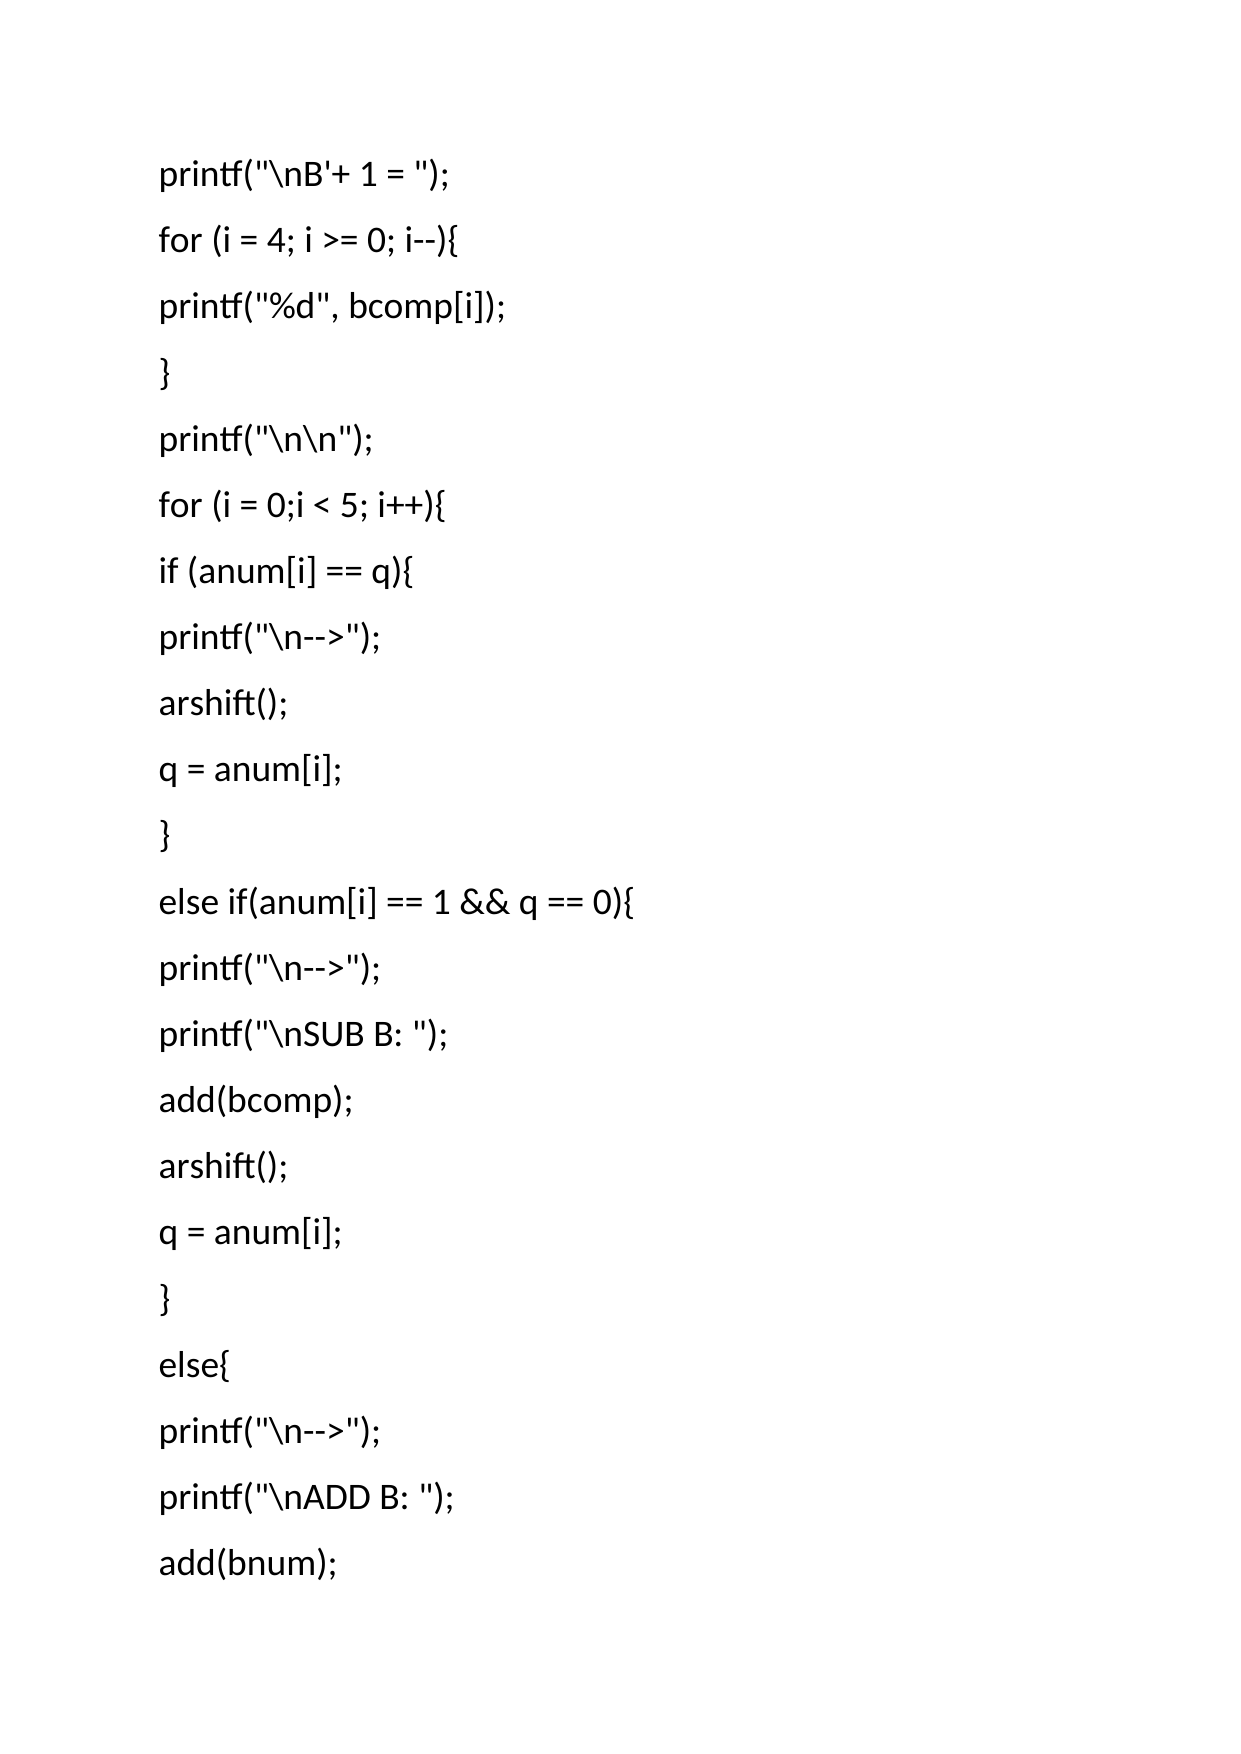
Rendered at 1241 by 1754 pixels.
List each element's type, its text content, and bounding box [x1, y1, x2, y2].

text q = anum[i]; [150, 745, 1090, 791]
text } [150, 1274, 1090, 1320]
text printf("\n-->"); [150, 944, 1090, 989]
text printf("\n-->"); [150, 613, 1090, 659]
text else if(anum[i] == 1 && q == 0){ [150, 878, 1090, 923]
text arshift(); [150, 1142, 1090, 1188]
text printf("\nB'+ 1 = "); [150, 150, 1090, 196]
text for (i = 4; i >= 0; i--){ [150, 216, 1090, 262]
text printf("\nADD B: "); [150, 1473, 1090, 1519]
text add(bcomp); [150, 1076, 1090, 1122]
text printf("\nSUB B: "); [150, 1010, 1090, 1056]
text printf("\n\n"); [150, 414, 1090, 460]
text else{ [150, 1341, 1090, 1386]
text } [150, 811, 1090, 857]
text add(bnum); [150, 1539, 1090, 1585]
text printf("%d", bcomp[i]); [150, 282, 1090, 328]
text printf("\n-->"); [150, 1407, 1090, 1453]
text for (i = 0;i < 5; i++){ [150, 481, 1090, 527]
text arshift(); [150, 679, 1090, 725]
text if (anum[i] == q){ [150, 547, 1090, 593]
text } [150, 348, 1090, 394]
text q = anum[i]; [150, 1208, 1090, 1254]
